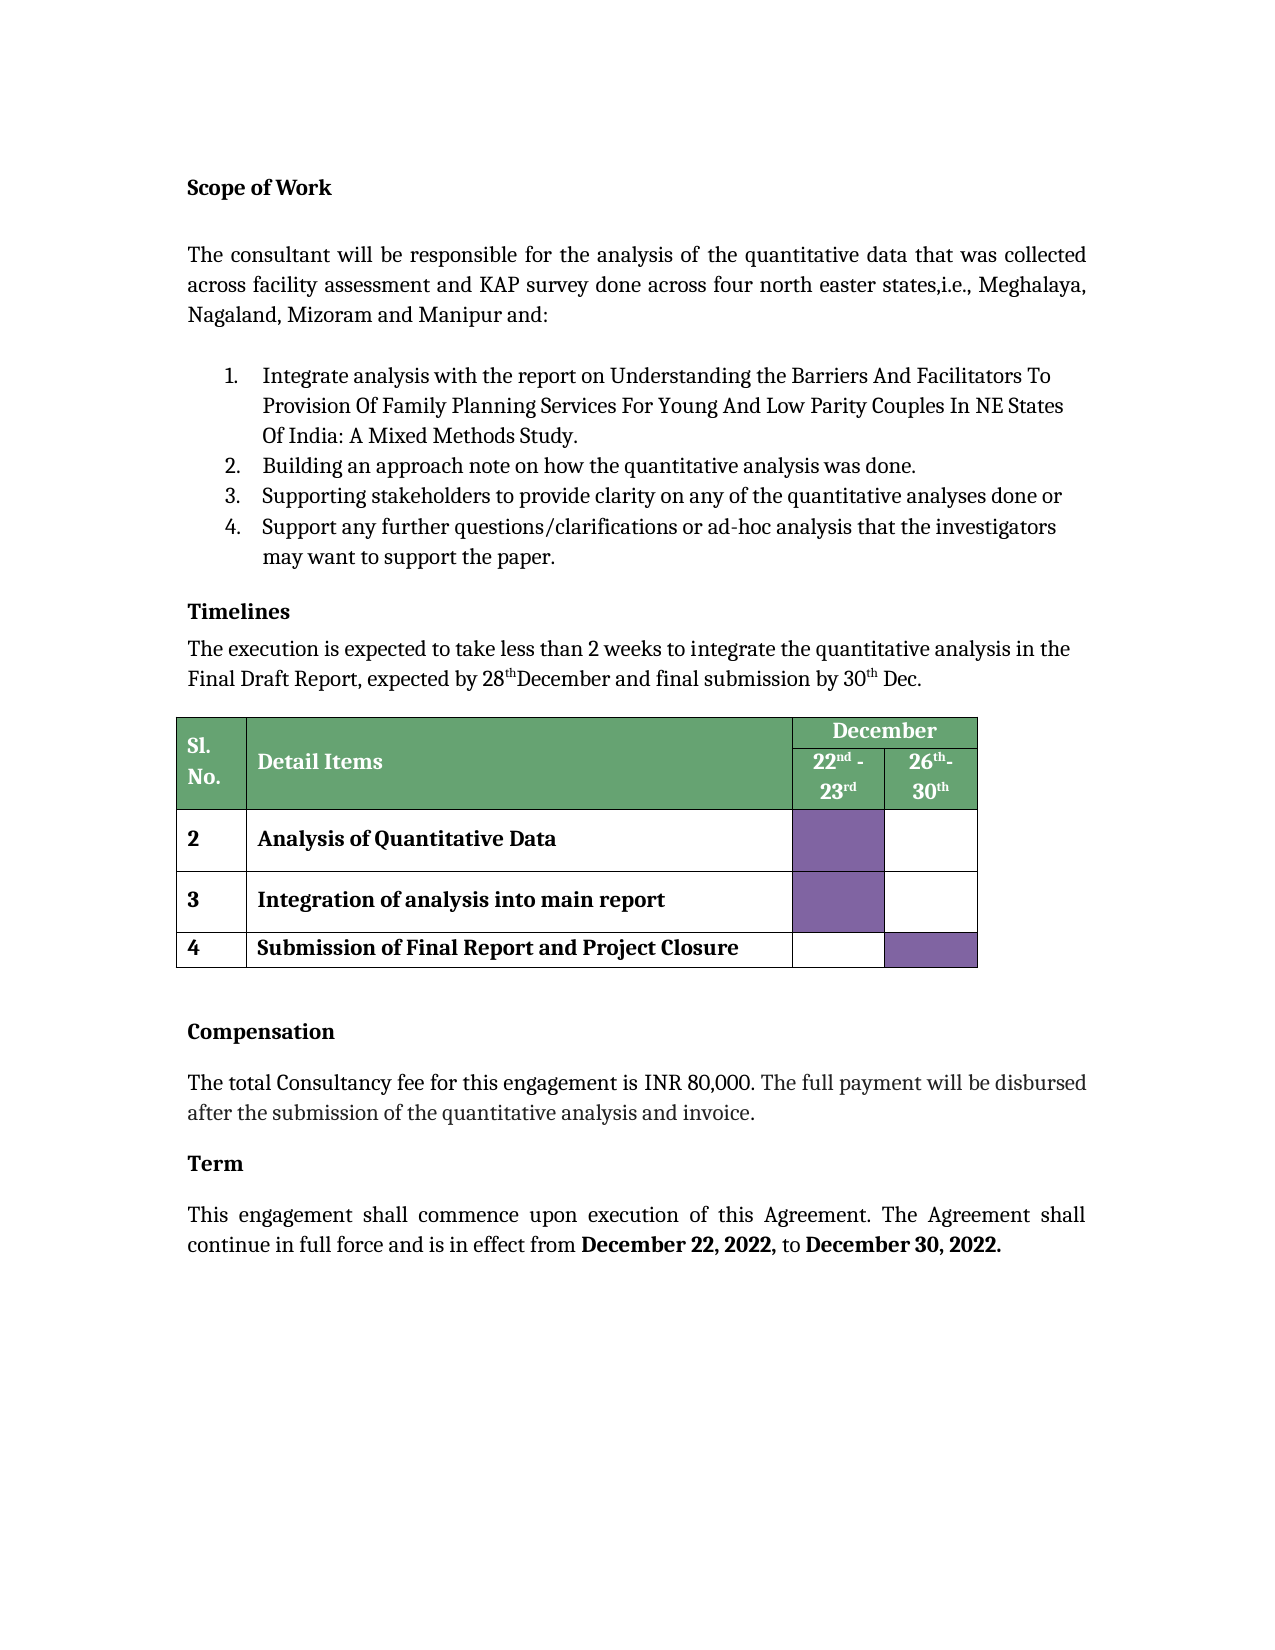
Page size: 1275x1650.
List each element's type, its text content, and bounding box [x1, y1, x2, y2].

table_cell 26th-30th [885, 749, 977, 809]
list Support any further questions/clarifications or ad-hoc analysis that the investigators may want to support the paper. [225, 513, 1087, 570]
table_cell 4 [177, 933, 246, 967]
text Term [187, 1151, 1087, 1177]
table_cell 3 [177, 872, 246, 932]
table_cell Analysis of Quantitative Data [247, 810, 792, 871]
table_header December [793, 718, 977, 748]
table_cell 22nd -23rd [793, 749, 884, 809]
list Supporting stakeholders to provide clarity on any of the quantitative analyses done or [225, 483, 1087, 510]
table_cell [793, 872, 884, 932]
subtitle Timelines [187, 599, 1087, 625]
table_header Detail Items [247, 718, 792, 809]
text The total Consultancy fee for this engagement is INR 80,000. The full payment will be disbursed after the submission of the quantitative analysis and invoice. [187, 1070, 1087, 1126]
table_cell [885, 933, 977, 967]
text Compensation [187, 1019, 1087, 1045]
table_cell [885, 810, 977, 871]
table_cell 2 [177, 810, 246, 871]
text The consultant will be responsible for the analysis of the quantitative data that was collected across facility assessment and KAP survey done across four north easter states,i.e., Meghalaya, Nagaland, Mizoram and Manipur and: [187, 242, 1087, 328]
table_cell [793, 810, 884, 871]
list Integrate analysis with the report on Understanding the Barriers And Facilitators To Provision Of Family Planning Services For Young And Low Parity Couples In NE States Of India: A Mixed Methods Study. [225, 362, 1087, 449]
list Building an approach note on how the quantitative analysis was done. [225, 453, 1087, 479]
text This engagement shall commence upon execution of this Agreement. The Agreement shall continue in full force and is in effect from December 22, 2022, to December 30, 2022. [187, 1202, 1087, 1259]
table_cell [793, 933, 884, 967]
table_cell Integration of analysis into main report [247, 872, 792, 932]
table_header Sl. No. [177, 718, 246, 809]
table_cell [885, 872, 977, 932]
table_cell Submission of Final Report and Project Closure [247, 933, 792, 967]
text The execution is expected to take less than 2 weeks to integrate the quantitative analysis in the Final Draft Report, expected by 28thDecember and final submission by 30th Dec. [187, 635, 1087, 692]
subtitle Scope of Work [187, 175, 1087, 201]
